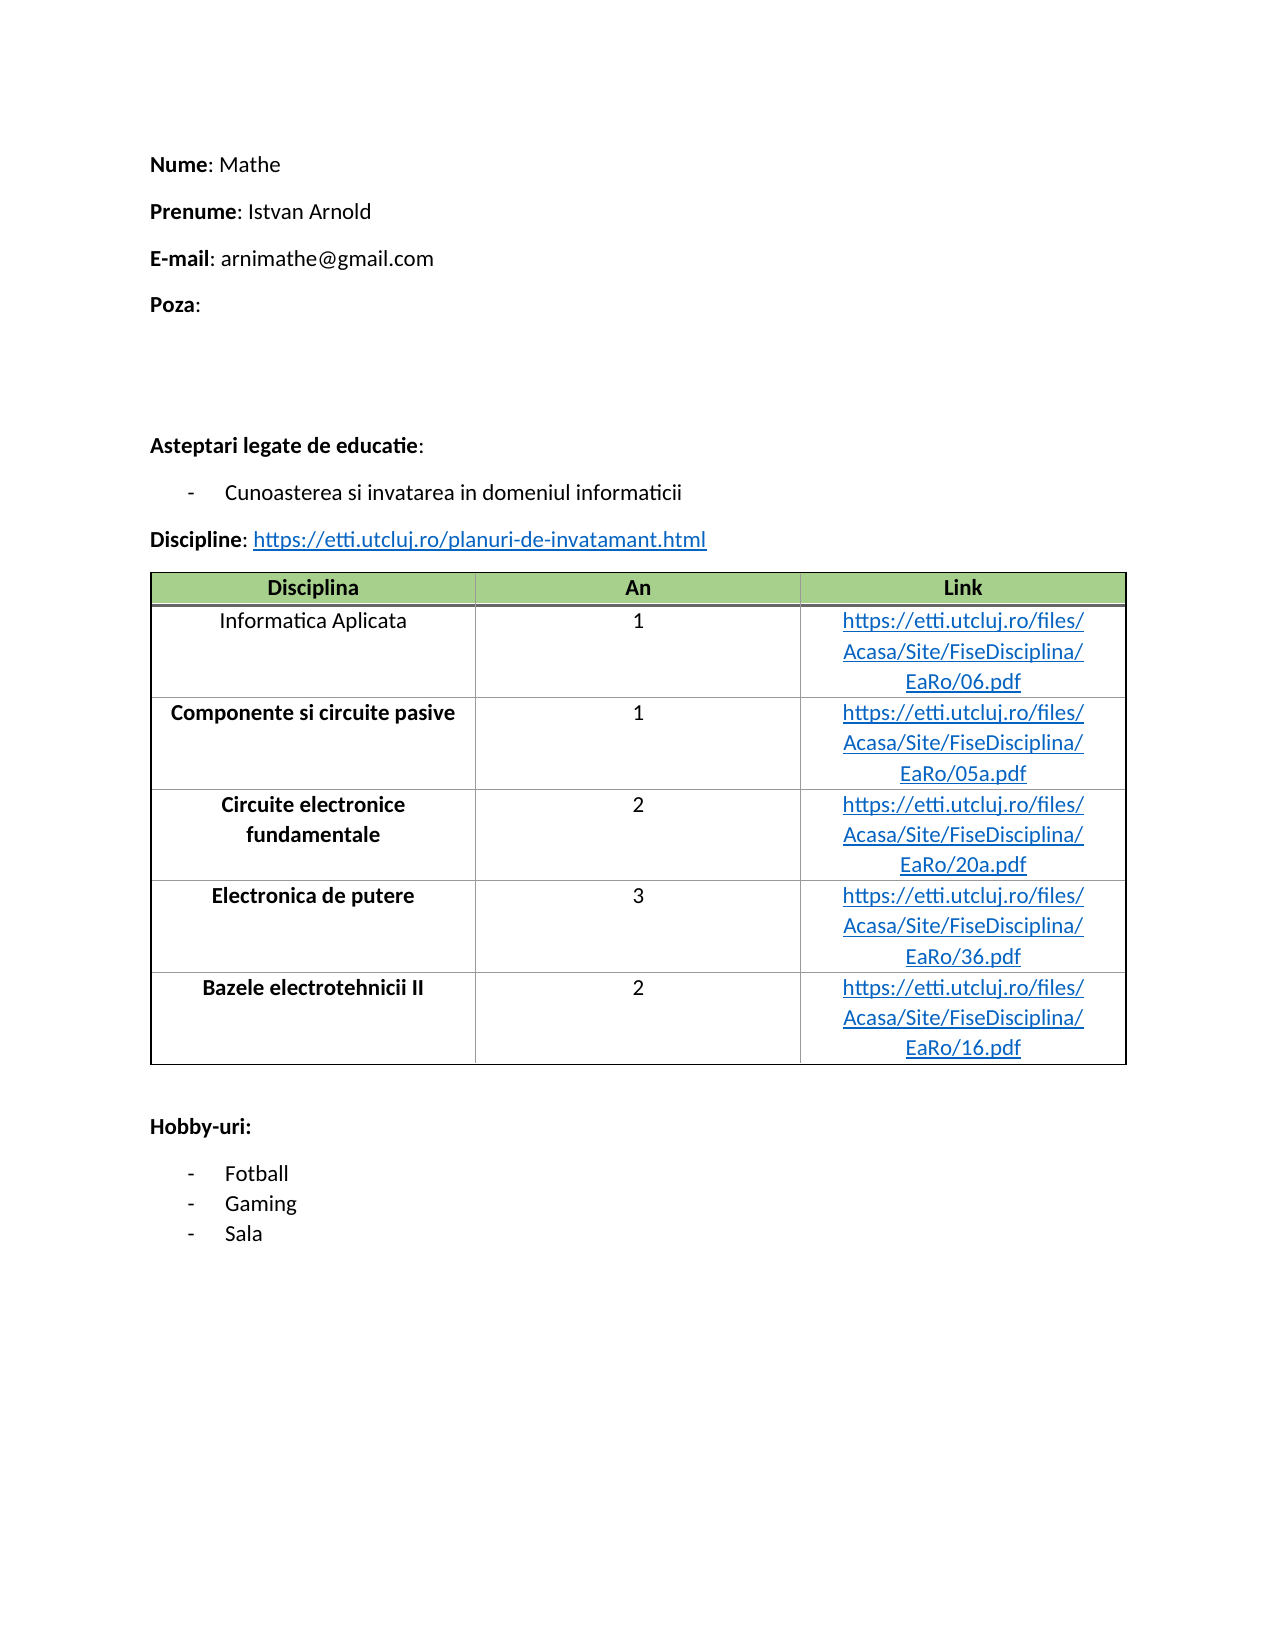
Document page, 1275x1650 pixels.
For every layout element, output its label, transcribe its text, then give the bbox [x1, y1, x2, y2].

text Prenume: Istvan Arnold [150, 197, 1125, 225]
table_header An [476, 573, 800, 603]
text Poza: [150, 291, 1125, 319]
table_cell 1 [476, 698, 800, 789]
text Discipline: https://etti.utcluj.ro/planuri-de-invatamant.html [150, 525, 1125, 553]
table_cell https://etti.utcluj.ro/files/Acasa/Site/FiseDisciplina/EaRo/20a.pdf [801, 790, 1125, 880]
table_cell https://etti.utcluj.ro/files/Acasa/Site/FiseDisciplina/EaRo/06.pdf [801, 607, 1125, 697]
table_cell Circuite electronice fundamentale [152, 790, 475, 880]
table_cell Electronica de putere [152, 881, 475, 972]
table_cell Componente si circuite pasive [152, 698, 475, 789]
text Asteptari legate de educatie: [150, 431, 1125, 459]
list Cunoasterea si invatarea in domeniul informaticii [187, 478, 1125, 506]
text Nume: Mathe [150, 150, 1125, 178]
table_cell https://etti.utcluj.ro/files/Acasa/Site/FiseDisciplina/EaRo/05a.pdf [801, 698, 1125, 789]
text Hobby-uri: [150, 1112, 1125, 1140]
table_cell 2 [476, 790, 800, 880]
table_cell https://etti.utcluj.ro/files/Acasa/Site/FiseDisciplina/EaRo/36.pdf [801, 881, 1125, 972]
table_cell Informatica Aplicata [152, 607, 475, 697]
list Fotball [187, 1159, 1125, 1187]
list Sala [187, 1219, 1125, 1247]
text E-mail: arnimathe@gmail.com [150, 244, 1125, 272]
table_cell https://etti.utcluj.ro/files/Acasa/Site/FiseDisciplina/EaRo/16.pdf [801, 973, 1125, 1063]
table_header Disciplina [152, 573, 475, 603]
table_cell 3 [476, 881, 800, 972]
table_cell 1 [476, 607, 800, 697]
table_cell Bazele electrotehnicii II [152, 973, 475, 1063]
list Gaming [187, 1189, 1125, 1217]
table_cell 2 [476, 973, 800, 1063]
table_header Link [801, 573, 1125, 603]
